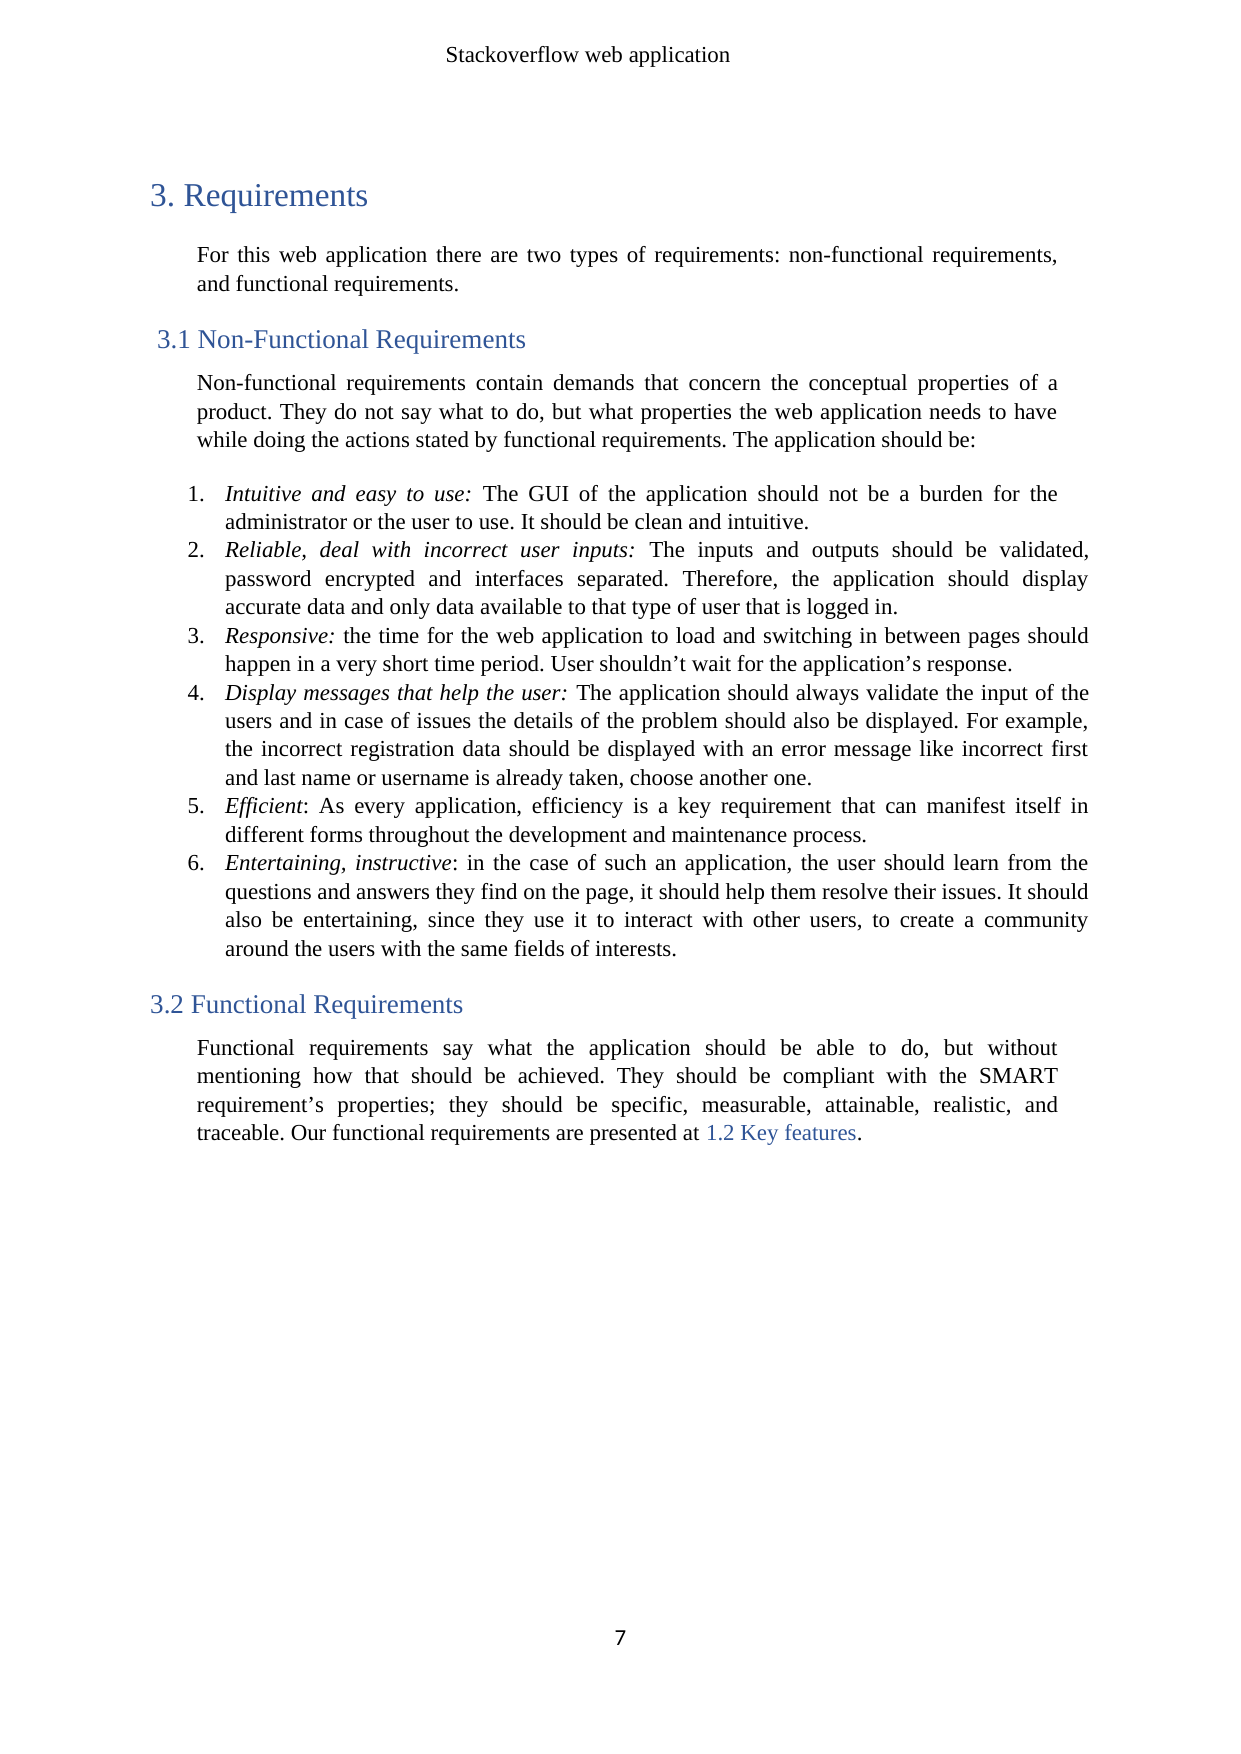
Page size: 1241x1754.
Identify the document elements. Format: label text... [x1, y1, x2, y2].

title 3.1 Non-Functional Requirements [150, 323, 1090, 354]
list Entertaining, instructive: in the case of such an application, the user should learn from the questions and answers they find on the page, it should help them resolve their issues. It should also be entertaining, since they use it to interact with other users, to create a community around the users with the same fields of interests. [187, 849, 1090, 961]
list Responsive: the time for the web application to load and switching in between pages should happen in a very short time period. User shouldn’t wait for the application’s response. [187, 622, 1090, 677]
text Functional requirements say what the application should be able to do, but without mentioning how that should be achieved. They should be compliant with the SMART requirement’s properties; they should be specific, measurable, attainable, realistic, and traceable. Our functional requirements are presented at 1.2 Key features. [197, 1034, 1059, 1146]
text For this web application there are two types of requirements: non-functional requirements, and functional requirements. [197, 241, 1059, 296]
title 3.2 Functional Requirements [150, 988, 1090, 1019]
list Reliable, deal with incorrect user inputs: The inputs and outputs should be validated, password encrypted and interfaces separated. Therefore, the application should display accurate data and only data available to that type of user that is logged in. [187, 536, 1090, 620]
list Efficient: As every application, efficiency is a key requirement that can manifest itself in different forms throughout the development and maintenance process. [187, 792, 1090, 847]
text Non-functional requirements contain demands that concern the conceptual properties of a product. They do not say what to do, but what properties the web application needs to have while doing the actions stated by functional requirements. The application should be: [197, 369, 1059, 452]
list Display messages that help the user: The application should always validate the input of the users and in case of issues the details of the problem should also be displayed. For example, the incorrect registration data should be displayed with an error message like incorrect first and last name or username is already taken, choose another one. [187, 679, 1090, 790]
list Intuitive and easy to use: The GUI of the application should not be a burden for the administrator or the user to use. It should be clean and intuitive. [187, 479, 1059, 534]
title 3. Requirements [150, 175, 1090, 213]
